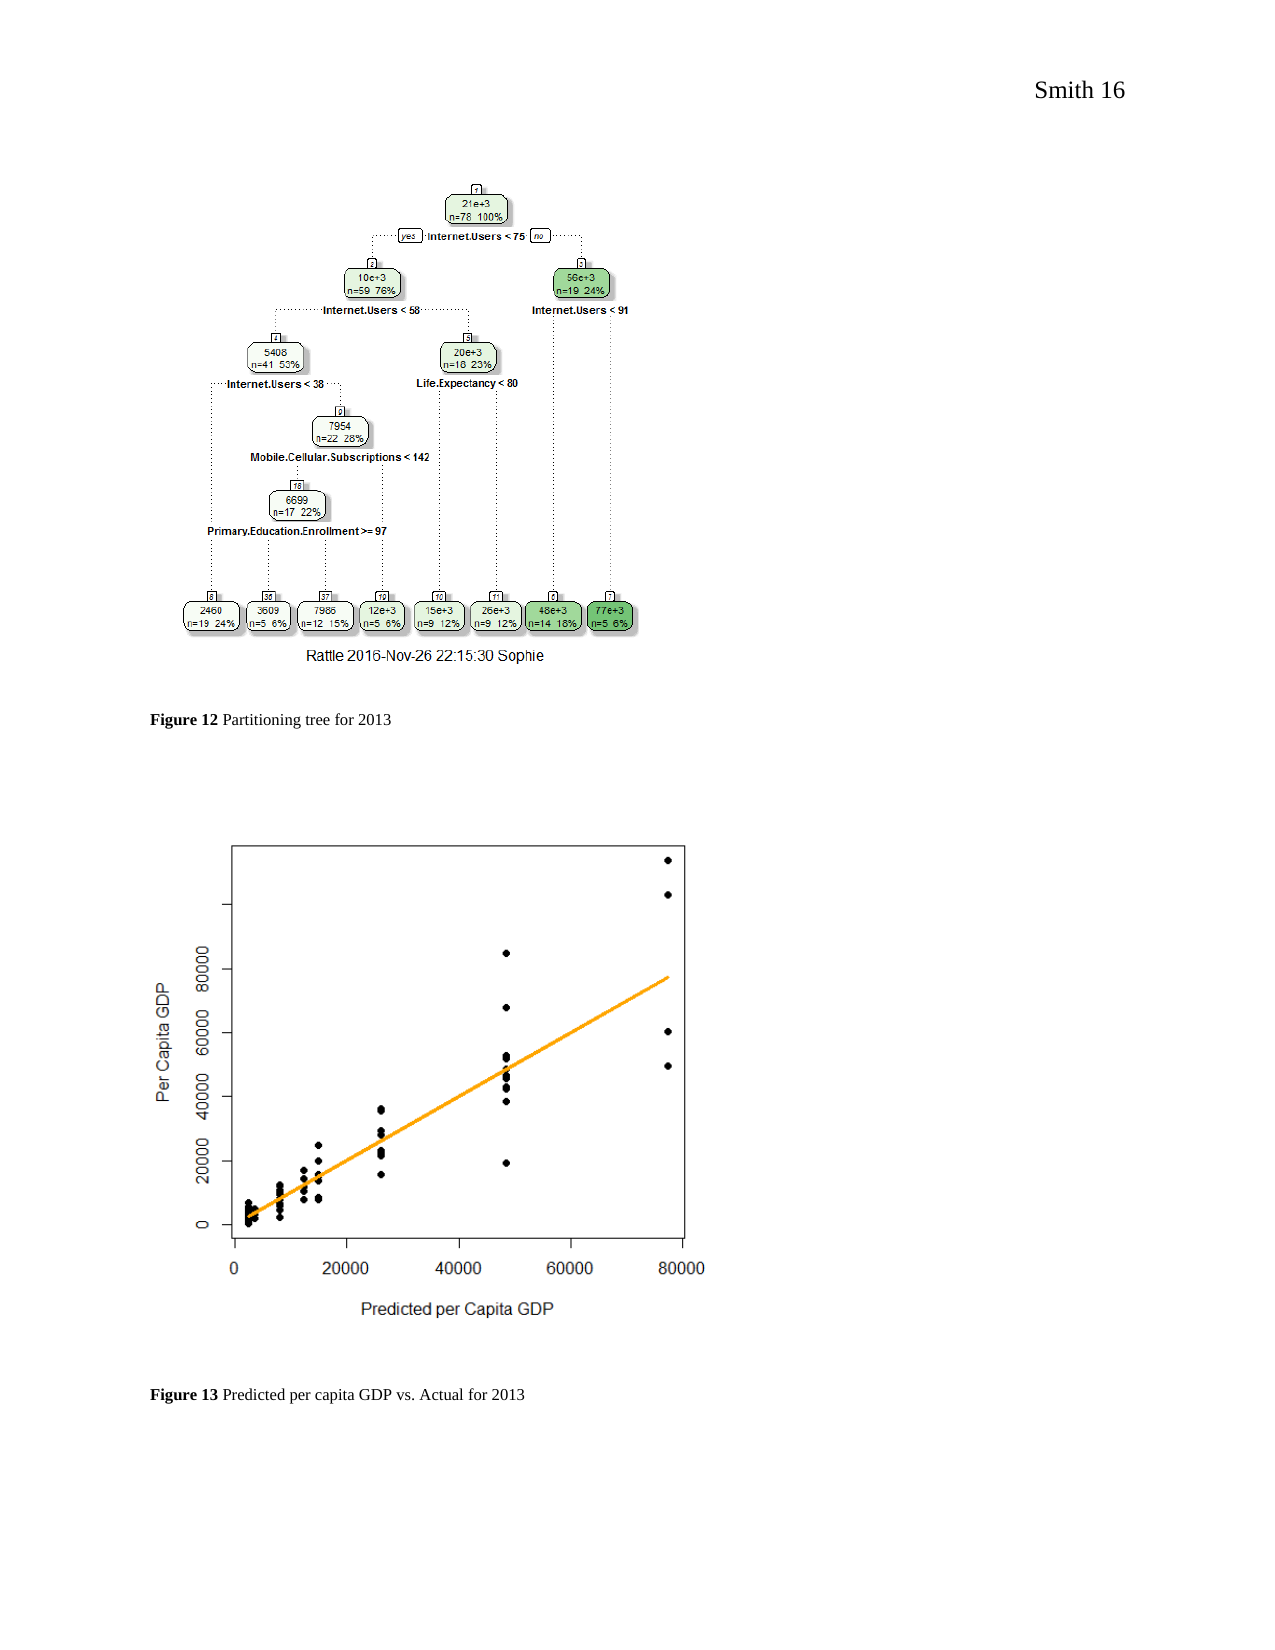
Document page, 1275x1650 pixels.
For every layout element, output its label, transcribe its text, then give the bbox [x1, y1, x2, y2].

picture [150, 764, 727, 1340]
text Figure 13 Predicted per capita GDP vs. Actual for 2013 [150, 1384, 1125, 1404]
text Figure 12 Partitioning tree for 2013 [150, 709, 1125, 728]
picture [150, 150, 666, 665]
